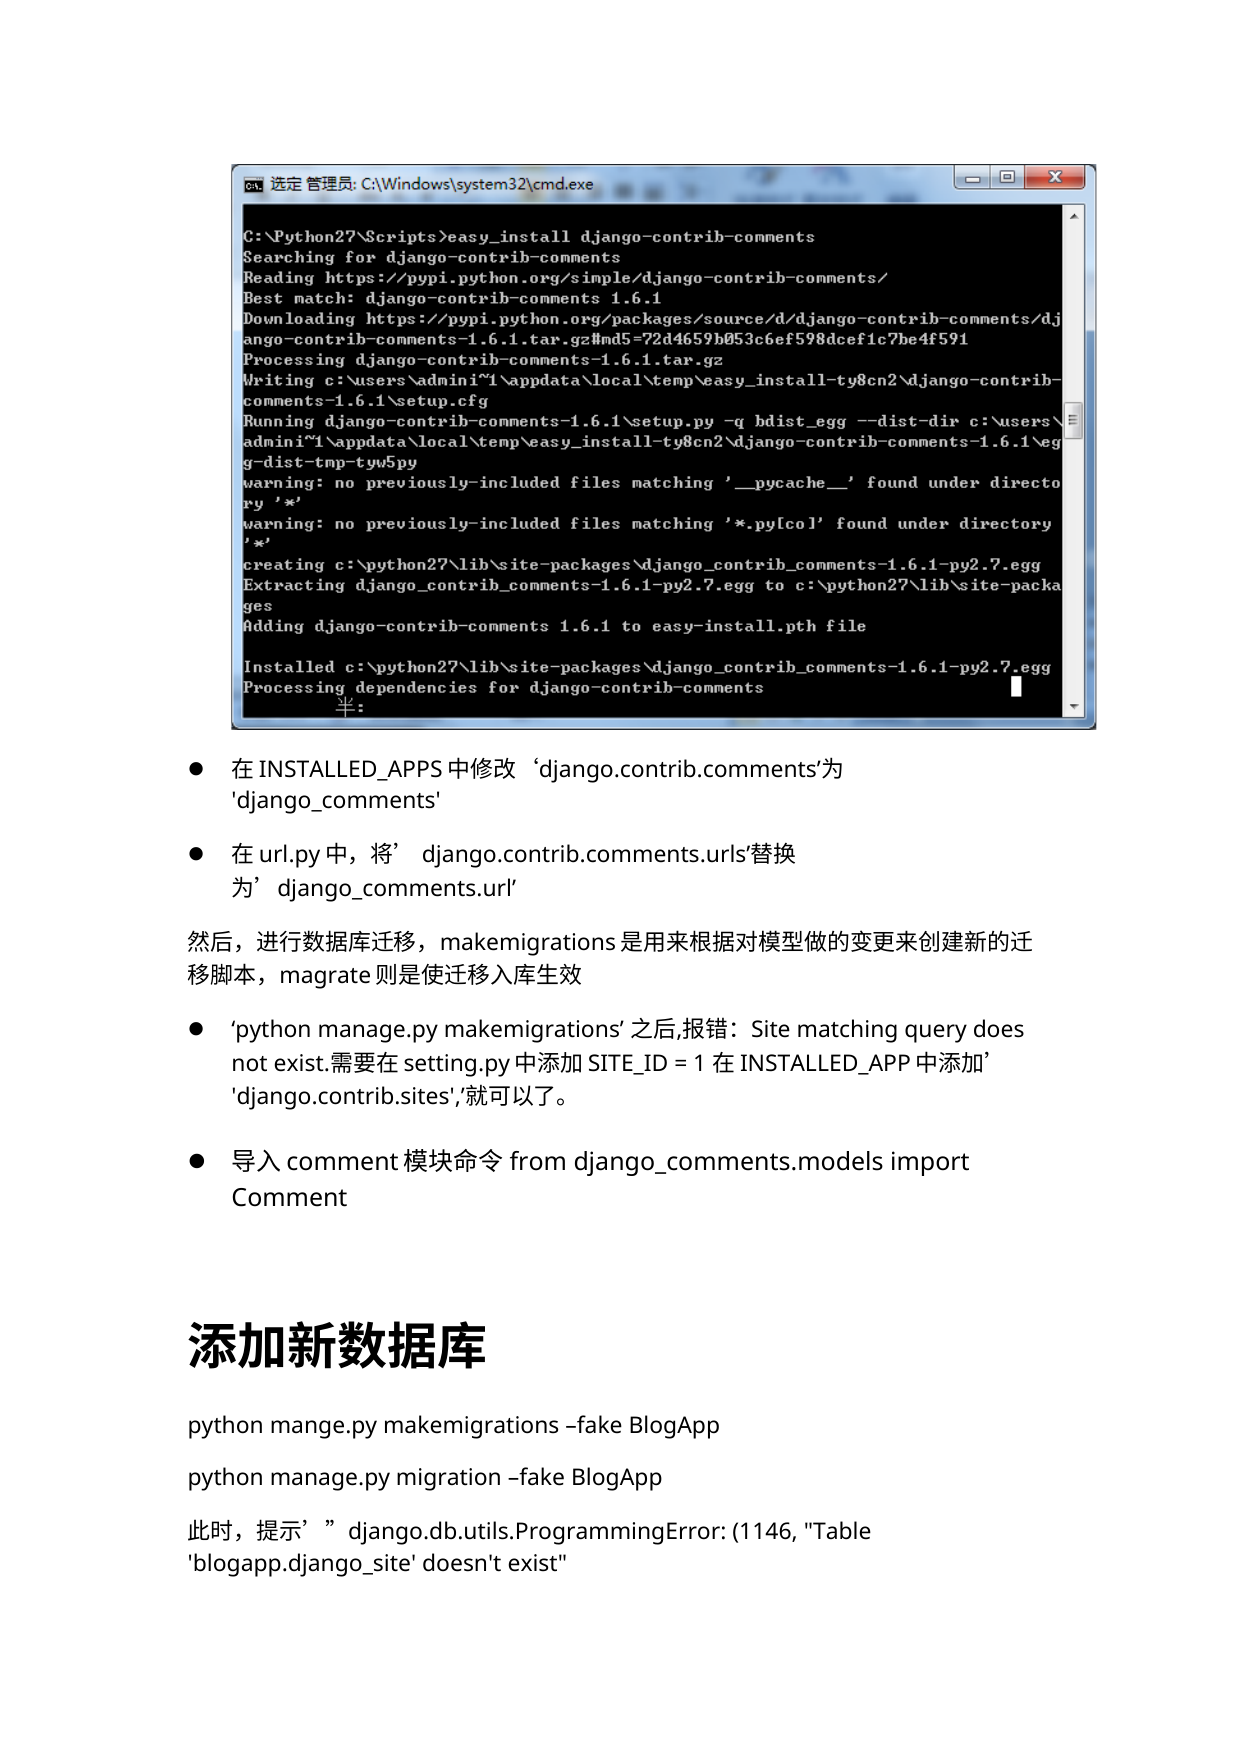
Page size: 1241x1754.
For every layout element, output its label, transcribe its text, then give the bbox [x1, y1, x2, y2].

subtitle 添加新数据库 [187, 1305, 1053, 1380]
list ‘python manage.py makemigrations’ 之后,报错：Site matching query does not exist.需要在setting.py中添加SITE_ID = 1 在INSTALLED_APP中添加’ 'django.contrib.sites',’就可以了。 [187, 1011, 1053, 1111]
picture [231, 164, 1097, 730]
text 然后，进行数据库迁移，makemigrations是用来根据对模型做的变更来创建新的迁移脚本，magrate则是使迁移入库生效 [187, 924, 1053, 990]
text 此时，提示’”django.db.utils.ProgrammingError: (1146, "Table 'blogapp.django_site' doesn't exist" [187, 1513, 1053, 1578]
text python mange.py makemigrations –fake BlogApp [187, 1409, 1053, 1440]
list 导入comment模块命令 from django_comments.models import Comment [187, 1140, 1053, 1215]
list 在INSTALLED_APPS中修改‘django.contrib.comments’为 'django_comments' [187, 751, 1053, 815]
list 在url.py中，将’ django.contrib.comments.urls’替换为’django_comments.url’ [187, 836, 1053, 903]
text python manage.py migration –fake BlogApp [187, 1461, 1053, 1492]
